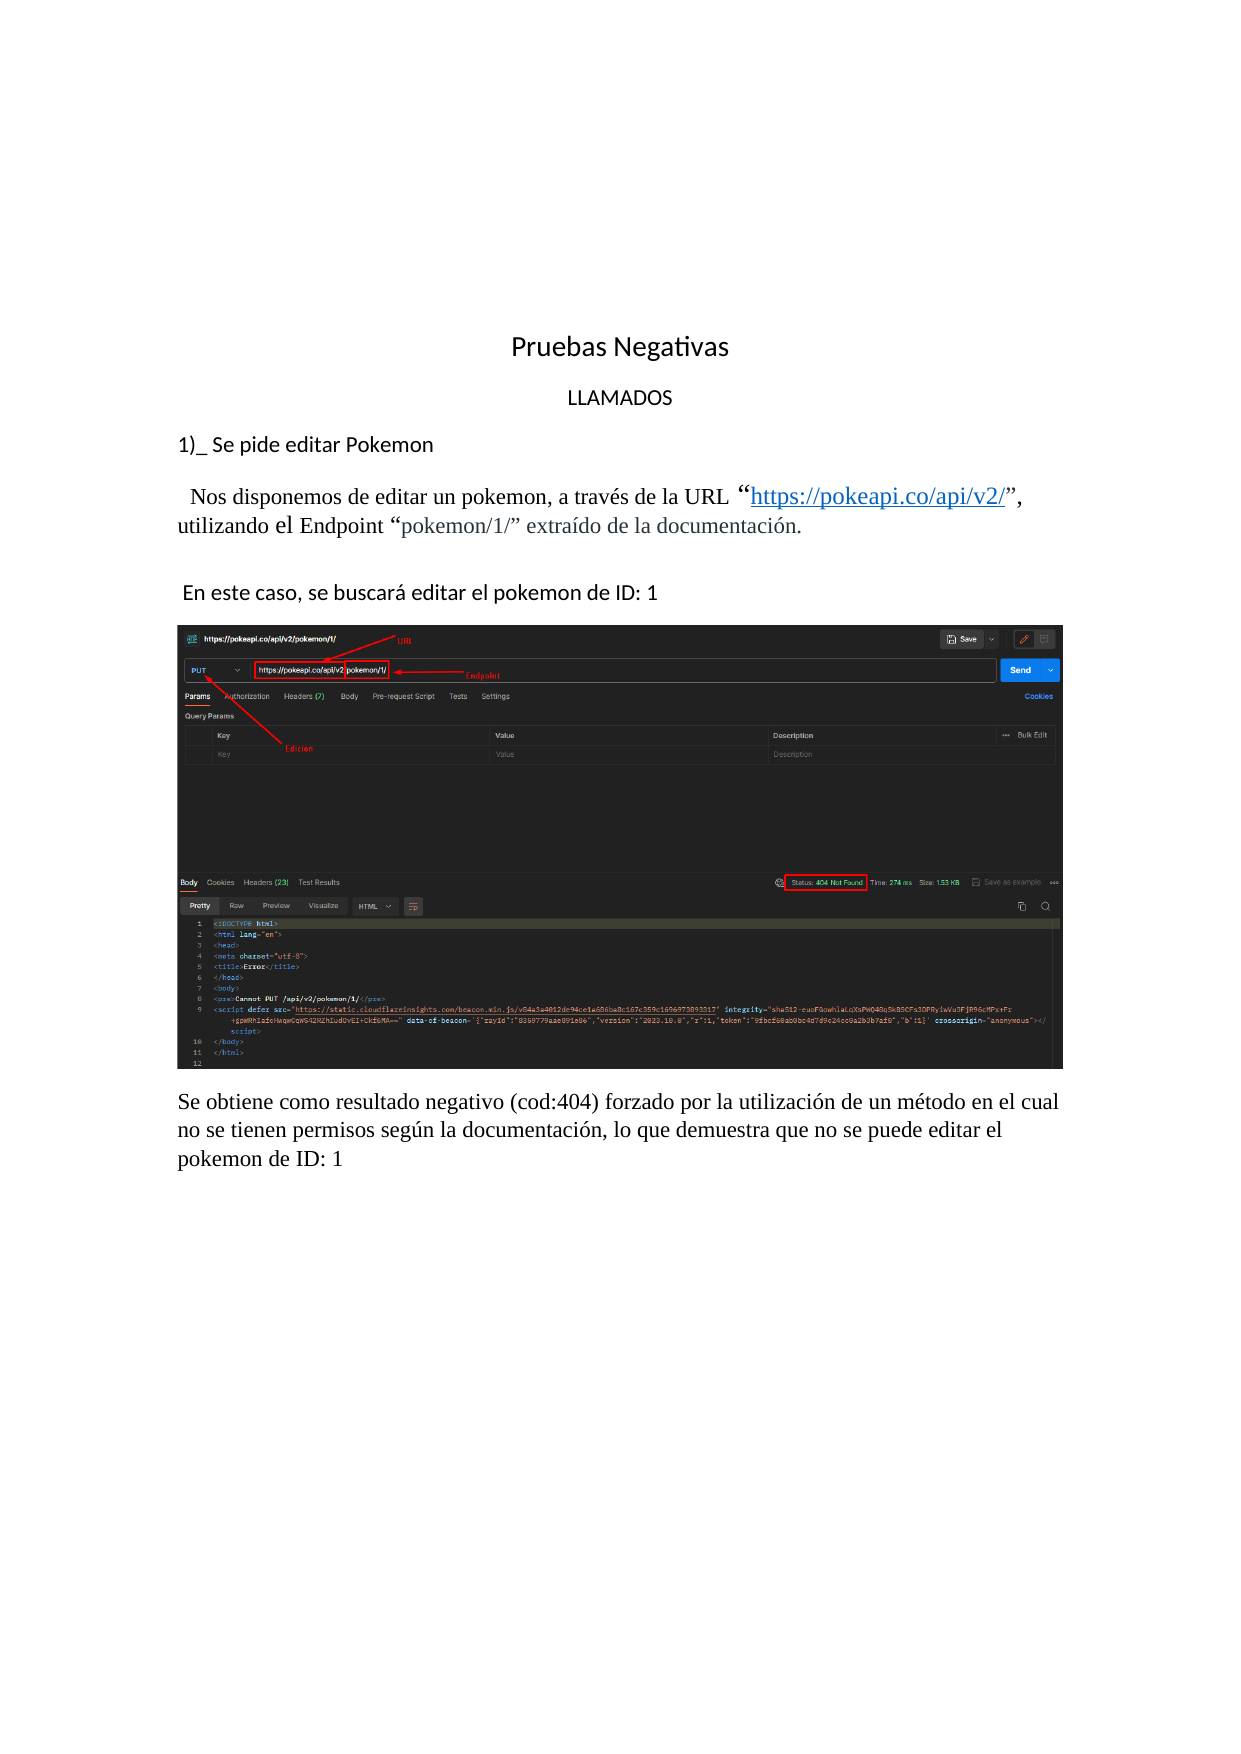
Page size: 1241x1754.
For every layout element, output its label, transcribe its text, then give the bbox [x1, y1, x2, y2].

text Pruebas Negativas [177, 328, 1063, 364]
text Nos disponemos de editar un pokemon, a través de la URL “https://pokeapi.co/api/v2/”, utilizando el Endpoint “pokemon/1/” extraído de la documentación. [177, 477, 1063, 539]
text LLAMADOS [177, 383, 1063, 411]
text Se obtiene como resultado negativo (cod:404) forzado por la utilización de un método en el cual no se tienen permisos según la documentación, lo que demuestra que no se puede editar el pokemon de ID: 1 [177, 1088, 1063, 1171]
text En este caso, se buscará editar el pokemon de ID: 1 [177, 578, 1063, 606]
picture [177, 625, 1063, 1069]
text 1)_ Se pide editar Pokemon [177, 430, 1063, 458]
